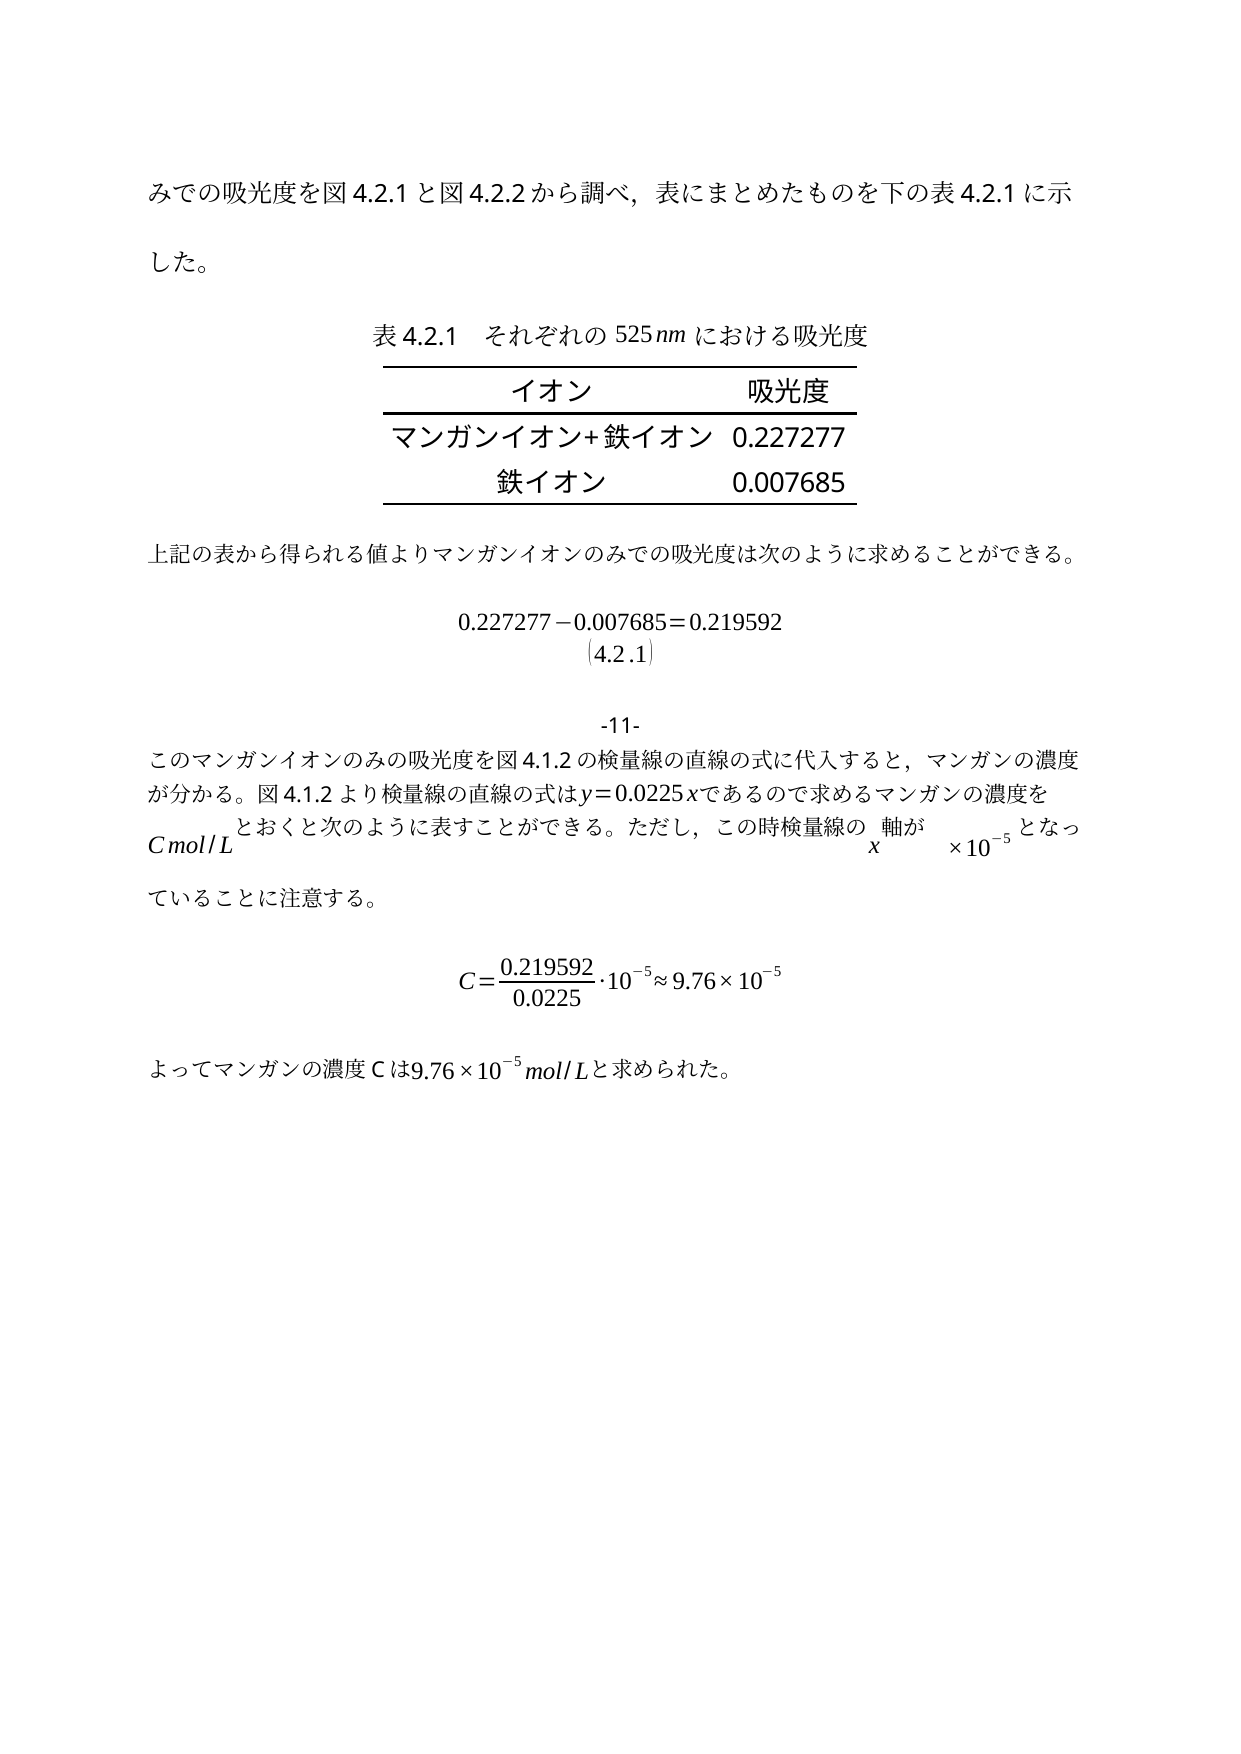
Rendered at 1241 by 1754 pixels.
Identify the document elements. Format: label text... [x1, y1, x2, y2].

text このマンガンイオンのみの吸光度を図4.1.2の検量線の直線の式に代入すると，マンガンの濃度が分かる。図4.1.2より検量線の直線の式はであるので求めるマンガンの濃度をとおくと次のように表すことができる。ただし，この時検量線の軸が となっていることに注意する。 [148, 742, 1092, 914]
text よってマンガンの濃度Cはと求められた。 [148, 1051, 1092, 1086]
text -11- [148, 707, 1092, 742]
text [148, 157, 1092, 295]
text 上記の表から得られる値よりマンガンイオンのみでの吸光度は次のように求めることができる。 [148, 536, 1092, 570]
